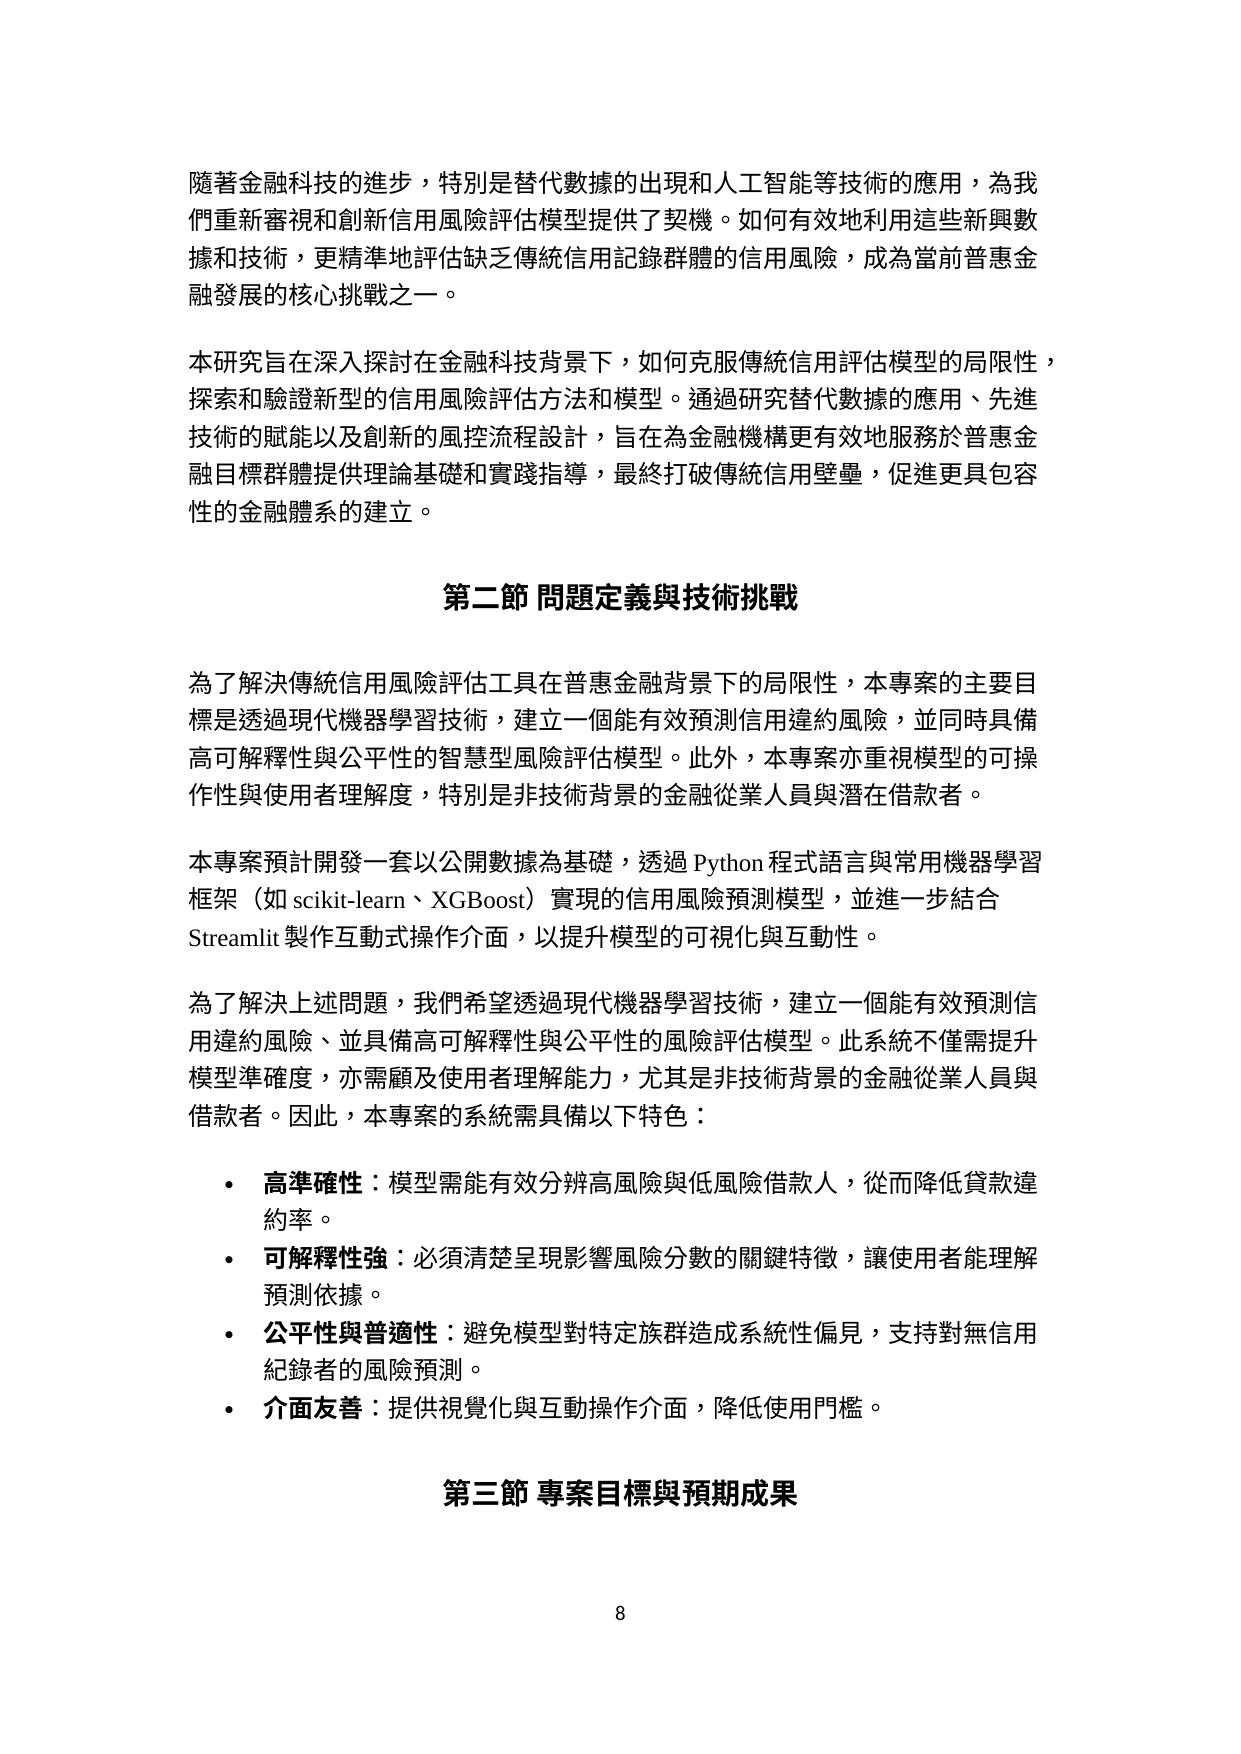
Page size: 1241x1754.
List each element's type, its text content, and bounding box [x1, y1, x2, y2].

text 本研究旨在深入探討在金融科技背景下，如何克服傳統信用評估模型的局限性，探索和驗證新型的信用風險評估方法和模型。通過研究替代數據的應用、先進技術的賦能以及創新的風控流程設計，旨在為金融機構更有效地服務於普惠金融目標群體提供理論基礎和實踐指導，最終打破傳統信用壁壘，促進更具包容性的金融體系的建立。 [188, 342, 1052, 529]
list 公平性與普適性：避免模型對特定族群造成系統性偏見，支持對無信用紀錄者的風險預測。 [225, 1312, 1052, 1387]
text 本專案預計開發一套以公開數據為基礎，透過Python程式語言與常用機器學習框架（如scikit-learn、XGBoost）實現的信用風險預測模型，並進一步結合Streamlit製作互動式操作介面，以提升模型的可視化與互動性。 [188, 842, 1052, 954]
text 隨著金融科技的進步，特別是替代數據的出現和人工智能等技術的應用，為我們重新審視和創新信用風險評估模型提供了契機。如何有效地利用這些新興數據和技術，更精準地評估缺乏傳統信用記錄群體的信用風險，成為當前普惠金融發展的核心挑戰之一。 [188, 162, 1052, 312]
text 為了解決上述問題，我們希望透過現代機器學習技術，建立一個能有效預測信用違約風險、並具備高可解釋性與公平性的風險評估模型。此系統不僅需提升模型準確度，亦需顧及使用者理解能力，尤其是非技術背景的金融從業人員與借款者。因此，本專案的系統需具備以下特色： [188, 983, 1052, 1133]
list 介面友善：提供視覺化與互動操作介面，降低使用門檻。 [225, 1387, 1052, 1425]
text 第三節 專案目標與預期成果 [188, 1454, 1052, 1529]
list 可解釋性強：必須清楚呈現影響風險分數的關鍵特徵，讓使用者能理解預測依據。 [225, 1237, 1052, 1312]
list 高準確性：模型需能有效分辨高風險與低風險借款人，從而降低貸款違約率。 [225, 1162, 1052, 1237]
text 第二節 問題定義與技術挑戰 [188, 558, 1052, 633]
text 為了解決傳統信用風險評估工具在普惠金融背景下的局限性，本專案的主要目標是透過現代機器學習技術，建立一個能有效預測信用違約風險，並同時具備高可解釋性與公平性的智慧型風險評估模型。此外，本專案亦重視模型的可操作性與使用者理解度，特別是非技術背景的金融從業人員與潛在借款者。 [188, 662, 1052, 812]
